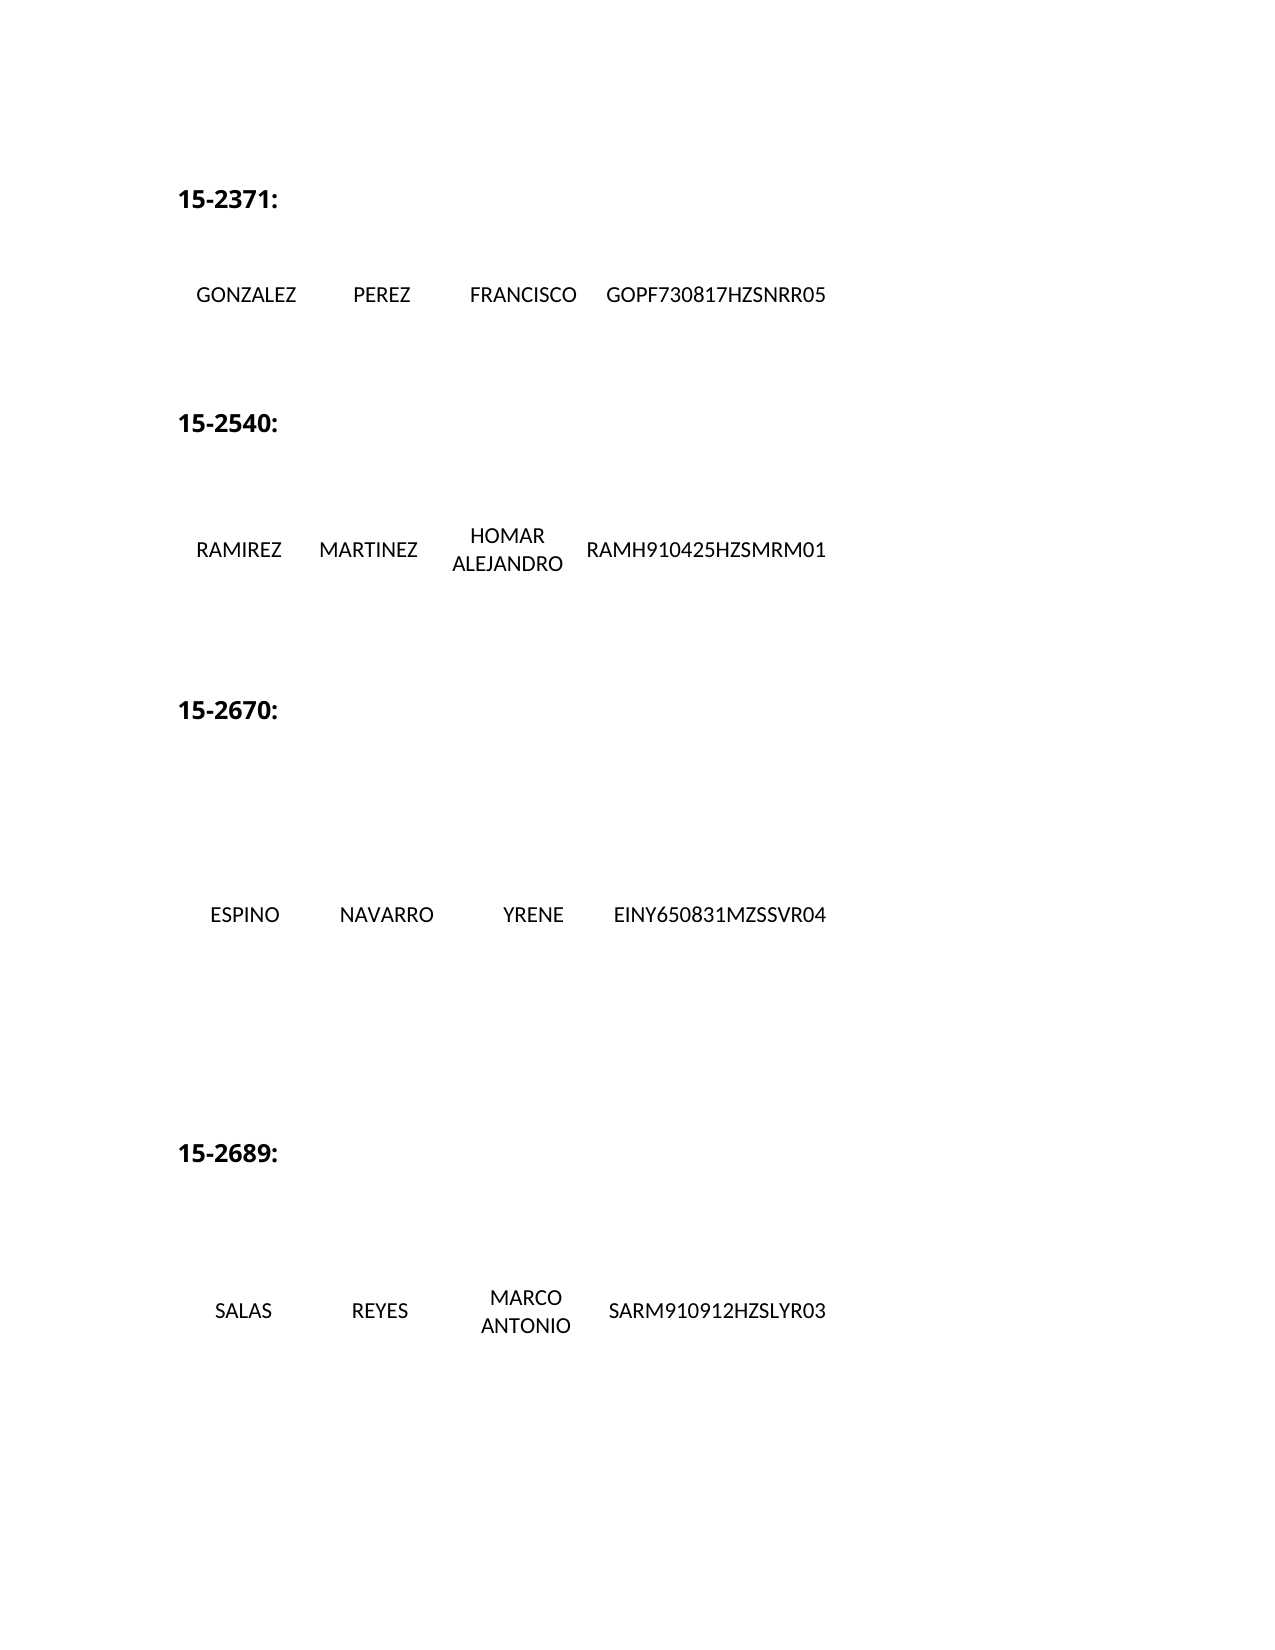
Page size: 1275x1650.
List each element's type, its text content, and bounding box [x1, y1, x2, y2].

table_header RAMH910425HZSMRM01 [579, 440, 833, 659]
table_header FRANCISCO [448, 216, 598, 372]
table_header NAVARRO [313, 727, 461, 1102]
table_header MARCO ANTONIO [450, 1170, 601, 1451]
table_header YRENE [461, 727, 606, 1102]
table_header SALAS [177, 1170, 309, 1451]
table_header GONZALEZ [177, 216, 315, 372]
table_header GOPF730817HZSNRR05 [599, 216, 833, 372]
table_header RAMIREZ [177, 440, 301, 659]
text 15-2689: [177, 1136, 1098, 1170]
text 15-2540: [177, 406, 1098, 440]
table_header REYES [310, 1170, 450, 1451]
table_header EINY650831MZSSVR04 [606, 727, 833, 1102]
text 15-2371: [177, 182, 1098, 216]
text 15-2670: [177, 693, 1098, 727]
table_header SARM910912HZSLYR03 [601, 1170, 833, 1451]
table_header MARTINEZ [301, 440, 436, 659]
table_header ESPINO [177, 727, 312, 1102]
table_header PEREZ [315, 216, 448, 372]
table_header HOMAR ALEJANDRO [436, 440, 579, 659]
